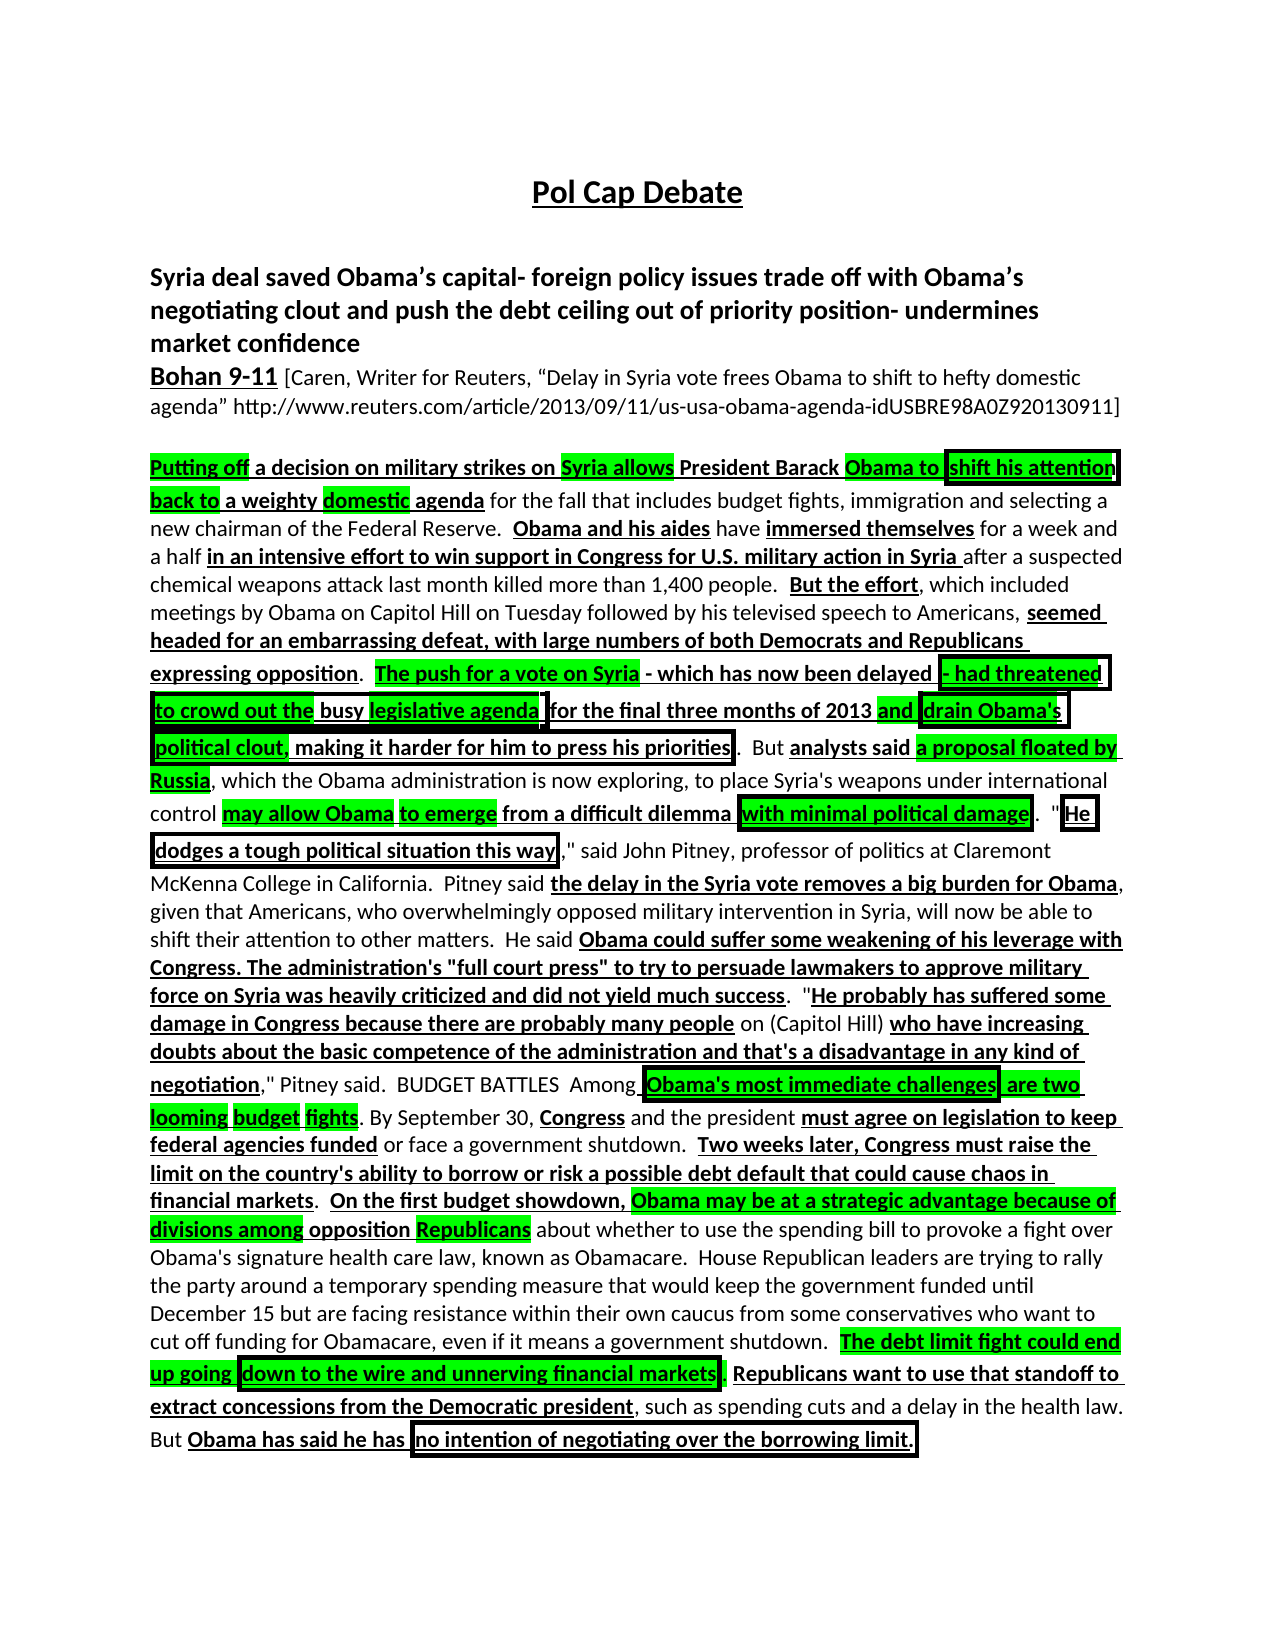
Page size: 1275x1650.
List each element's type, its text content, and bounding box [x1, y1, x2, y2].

text Putting off a decision on military strikes on Syria allows President Barack Obama to shift his attention back to a weighty domestic agenda for the fall that includes budget fights, immigration and selecting a new chairman of the Federal Reserve. Obama and his aides have immersed themselves for a week and a half in an intensive effort to win support in Congress for U.S. military action in Syria after a suspected chemical weapons attack last month killed more than 1,400 people. But the effort, which included meetings by Obama on Capitol Hill on Tuesday followed by his televised speech to Americans, seemed headed for an embarrassing defeat, with large numbers of both Democrats and Republicans expressing opposition. The push for a vote on Syria - which has now been delayed - had threatened to crowd out the busy legislative agenda for the final three months of 2013 and drain Obama's political clout, making it harder for him to press his priorities. But analysts said a proposal floated by Russia, which the Obama administration is now exploring, to place Syria's weapons under international control may allow Obama to emerge from a difficult dilemma with minimal political damage. "He dodges a tough political situation this way," said John Pitney, professor of politics at Claremont McKenna College in California. Pitney said the delay in the Syria vote removes a big burden for Obama, given that Americans, who overwhelmingly opposed military intervention in Syria, will now be able to shift their attention to other matters. He said Obama could suffer some weakening of his leverage with Congress. The administration's "full court press" to try to persuade lawmakers to approve military force on Syria was heavily criticized and did not yield much success. "He probably has suffered some damage in Congress because there are probably many people on (Capitol Hill) who have increasing doubts about the basic competence of the administration and that's a disadvantage in any kind of negotiation," Pitney said. BUDGET BATTLES Among Obama's most immediate challenges are two looming budget fights. By September 30, Congress and the president must agree on legislation to keep federal agencies funded or face a government shutdown. Two weeks later, Congress must raise the limit on the country's ability to borrow or risk a possible debt default that could cause chaos in financial markets. On the first budget showdown, Obama may be at a strategic advantage because of divisions among opposition Republicans about whether to use the spending bill to provoke a fight over Obama's signature health care law, known as Obamacare. House Republican leaders are trying to rally the party around a temporary spending measure that would keep the government funded until December 15 but are facing resistance within their own caucus from some conservatives who want to cut off funding for Obamacare, even if it means a government shutdown. The debt limit fight could end up going down to the wire and unnerving financial markets. Republicans want to use that standoff to extract concessions from the Democratic president, such as spending cuts and a delay in the health law. But Obama has said he has no intention of negotiating over the borrowing limit. [150, 448, 1125, 1458]
subtitle Pol Cap Debate [150, 171, 1125, 212]
subtitle Syria deal saved Obama’s capital- foreign policy issues trade off with Obama’s negotiating clout and push the debt ceiling out of priority position- undermines market confidence [150, 260, 1125, 359]
text Bohan 9-11 [Caren, Writer for Reuters, “Delay in Syria vote frees Obama to shift to hefty domestic agenda” http://www.reuters.com/article/2013/09/11/us-usa-obama-agenda-idUSBRE98A0Z920130911] [150, 359, 1125, 421]
